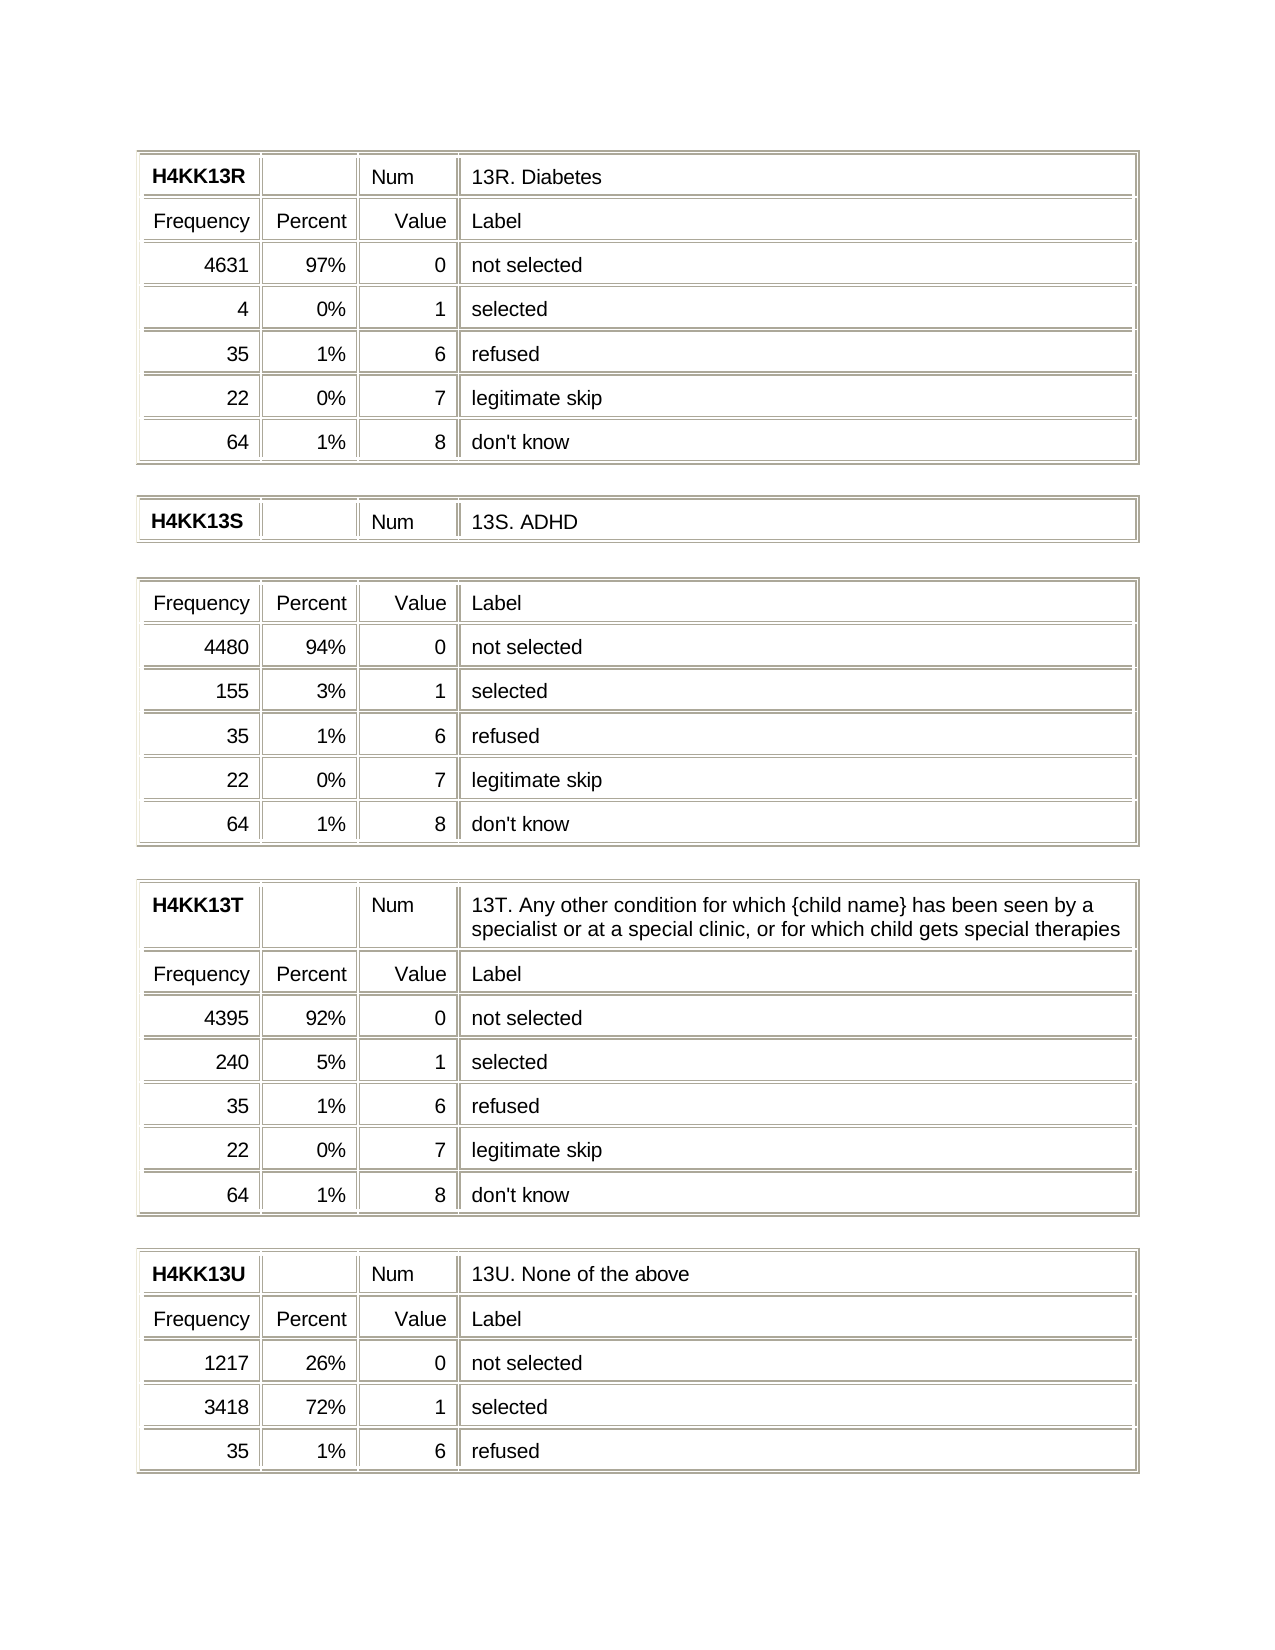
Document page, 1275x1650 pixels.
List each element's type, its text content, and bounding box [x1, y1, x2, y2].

table_cell refused [458, 1080, 1137, 1124]
table_cell 6 [360, 332, 456, 371]
table_cell Label [458, 1292, 1137, 1336]
table_cell Percent [263, 199, 356, 238]
table_header H4KK13U [138, 1249, 261, 1292]
table_cell 64 [138, 798, 261, 842]
table_cell 0 [360, 1341, 456, 1380]
table_cell 240 [138, 1035, 261, 1079]
table_cell Frequency [138, 194, 261, 238]
table_header [261, 152, 358, 194]
table_cell not selected [458, 621, 1137, 665]
table_header [261, 880, 358, 947]
table_cell legitimate skip [458, 1124, 1137, 1168]
table_cell 0% [263, 758, 356, 797]
table_cell 35 [138, 327, 261, 371]
table_header H4KK13S [138, 497, 261, 539]
table_cell 1 [360, 287, 456, 327]
table_cell 4631 [138, 239, 261, 283]
table_header [261, 497, 358, 539]
table_cell 1 [360, 1040, 456, 1079]
table_cell refused [458, 1425, 1137, 1469]
table_header [261, 1249, 358, 1292]
table_header H4KK13R [138, 152, 261, 194]
table_cell 97% [263, 243, 356, 283]
table_cell Percent [263, 952, 356, 991]
table_cell Frequency [138, 1292, 261, 1336]
table_cell 5% [263, 1040, 356, 1079]
table_cell don't know [458, 416, 1137, 460]
table_cell not selected [458, 1336, 1137, 1380]
table_header Label [458, 579, 1137, 621]
table_cell 0 [360, 996, 456, 1035]
table_header 13T. Any other condition for which {child name} has been seen by a specialist or at a special clinic, or for which child gets special therapies [458, 880, 1137, 947]
table_cell not selected [458, 991, 1137, 1035]
table_header H4KK13T [138, 880, 261, 947]
table_cell 1% [261, 798, 358, 842]
table_cell selected [458, 283, 1137, 327]
table_cell 7 [360, 376, 456, 416]
table_cell 4480 [138, 621, 261, 665]
table_cell 3418 [138, 1380, 261, 1425]
table_cell 4395 [138, 991, 261, 1035]
table_header Frequency [138, 579, 261, 621]
table_header Num [358, 499, 458, 539]
table_cell 6 [360, 1084, 456, 1124]
table_cell 6 [358, 1429, 458, 1469]
table_cell 1% [263, 1084, 356, 1124]
table_cell 35 [138, 709, 261, 753]
table_cell 22 [138, 1124, 261, 1168]
table_cell 64 [138, 416, 261, 460]
table_cell 0% [263, 287, 356, 327]
table_cell Frequency [138, 947, 261, 991]
table_cell don't know [458, 1168, 1137, 1212]
table_cell 0 [360, 625, 456, 665]
table_cell refused [458, 327, 1137, 371]
table_cell selected [458, 1380, 1137, 1425]
table_cell selected [458, 665, 1137, 709]
table_cell refused [458, 709, 1137, 753]
table_header Percent [261, 579, 358, 621]
table_cell Value [360, 1297, 456, 1336]
table_cell 92% [263, 996, 356, 1035]
table_cell 1 [360, 670, 456, 709]
table_cell 8 [358, 420, 458, 460]
table_cell 64 [138, 1168, 261, 1212]
table_cell 3% [263, 670, 356, 709]
table_cell 0% [263, 1128, 356, 1168]
table_cell 72% [263, 1385, 356, 1425]
table_cell Label [458, 194, 1137, 238]
table_cell 1217 [138, 1336, 261, 1380]
table_cell 94% [263, 625, 356, 665]
table_cell 26% [263, 1341, 356, 1380]
table_header Num [358, 154, 458, 194]
table_cell not selected [458, 239, 1137, 283]
table_header 13R. Diabetes [458, 152, 1137, 194]
table_cell 1 [360, 1385, 456, 1425]
table_header Num [358, 1252, 458, 1292]
table_cell 35 [138, 1080, 261, 1124]
table_cell 1% [261, 1168, 358, 1212]
table_header Num [358, 883, 458, 947]
table_cell 155 [138, 665, 261, 709]
table_cell 8 [358, 802, 458, 842]
table_header 13U. None of the above [458, 1249, 1137, 1292]
table_header 13S. ADHD [458, 497, 1137, 539]
table_cell 1% [263, 332, 356, 371]
table_cell 7 [360, 1128, 456, 1168]
table_cell 8 [358, 1172, 458, 1212]
table_cell 0% [263, 376, 356, 416]
table_cell don't know [458, 798, 1137, 842]
table_cell 1% [263, 714, 356, 753]
table_cell selected [458, 1035, 1137, 1079]
table_cell 4 [138, 283, 261, 327]
table_cell 22 [138, 371, 261, 416]
table_cell legitimate skip [458, 754, 1137, 797]
table_cell legitimate skip [458, 371, 1137, 416]
table_cell 1% [261, 416, 358, 460]
table_cell Label [458, 947, 1137, 991]
table_cell Value [360, 952, 456, 991]
table_header Value [358, 581, 458, 621]
table_cell 7 [360, 758, 456, 797]
table_cell Percent [263, 1297, 356, 1336]
table_cell 6 [360, 714, 456, 753]
table_cell 1% [261, 1425, 358, 1469]
table_cell 22 [138, 754, 261, 797]
table_cell 35 [138, 1425, 261, 1469]
table_cell 0 [360, 243, 456, 283]
table_cell Value [360, 199, 456, 238]
